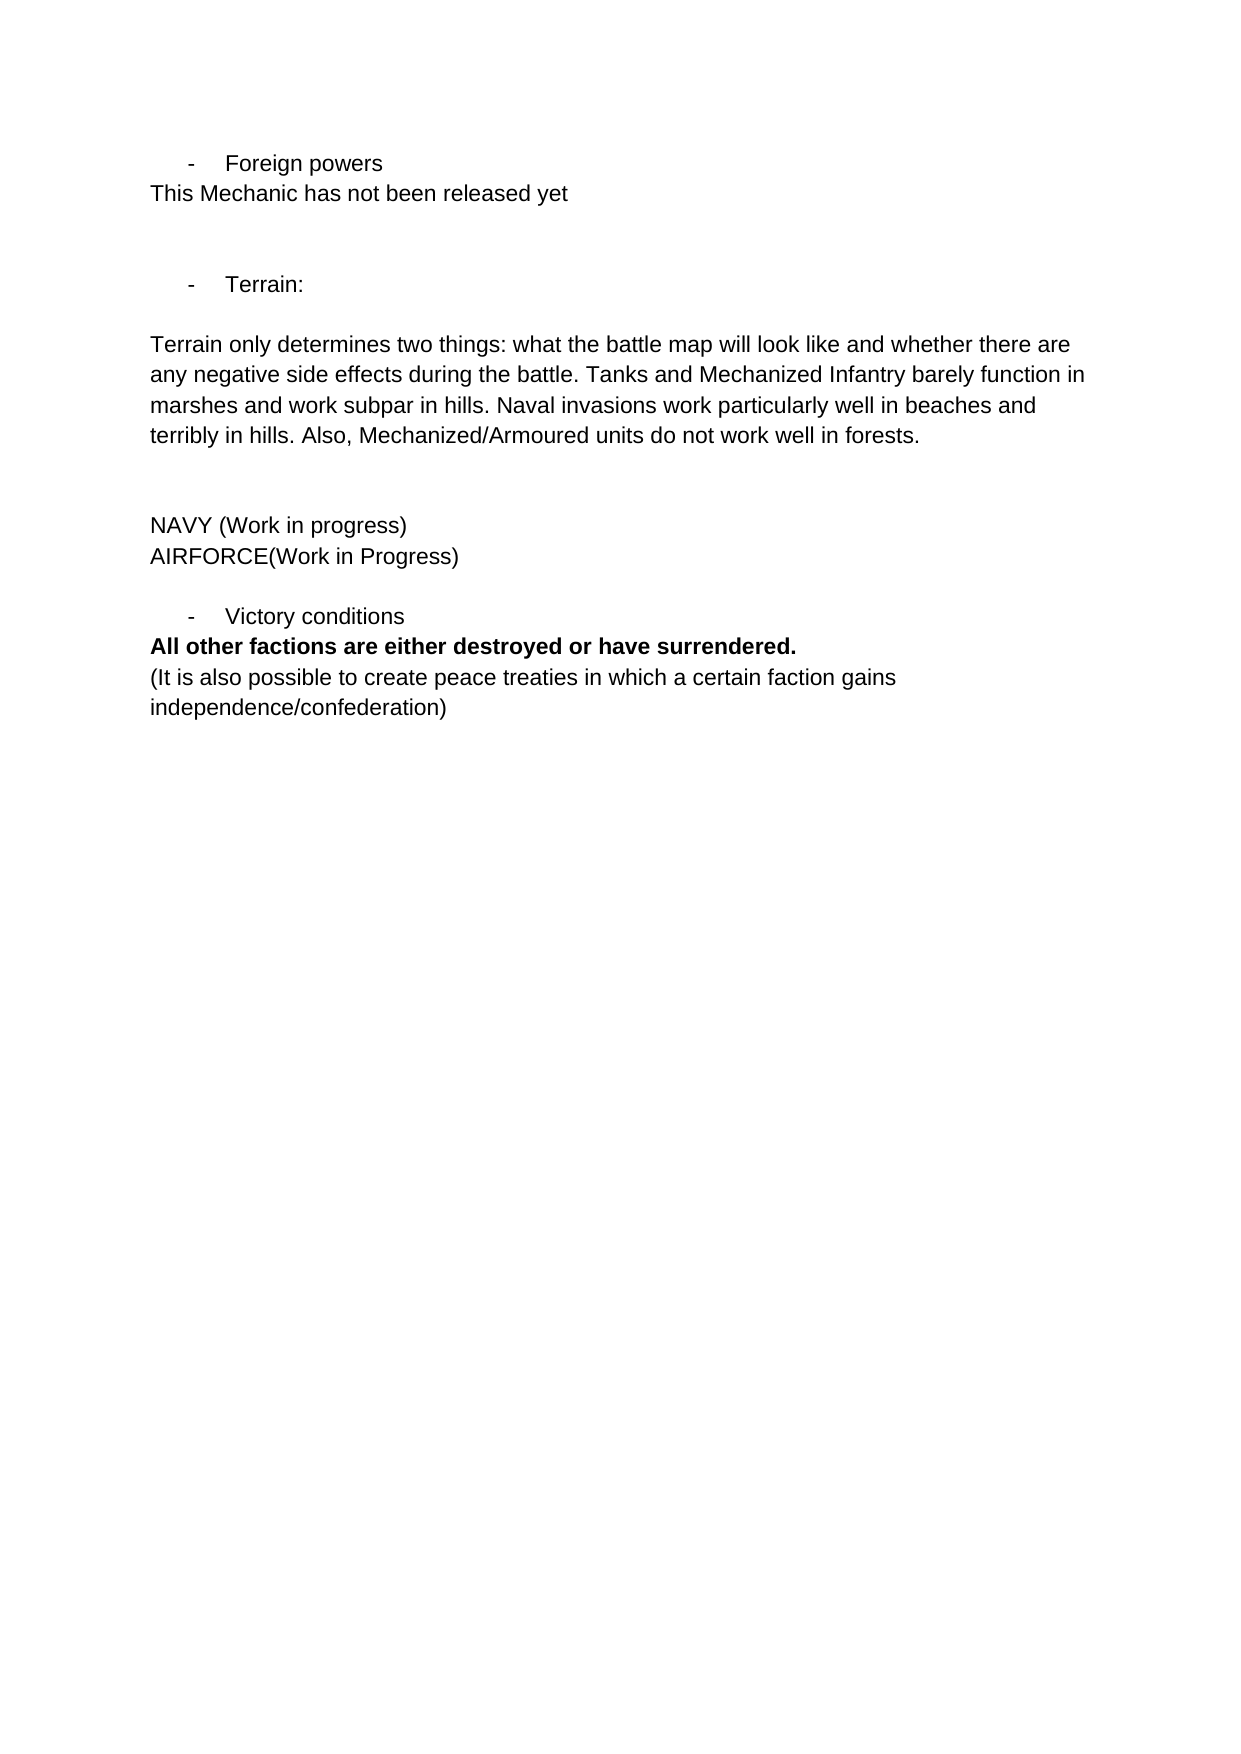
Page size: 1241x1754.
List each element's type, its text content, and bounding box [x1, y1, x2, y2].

text AIRFORCE(Work in Progress) [150, 543, 1090, 569]
text (It is also possible to create peace treaties in which a certain faction gains independence/confederation) [150, 663, 1090, 720]
text Terrain only determines two things: what the battle map will look like and whether there are any negative side effects during the battle. Tanks and Mechanized Infantry barely function in marshes and work subpar in hills. Naval invasions work particularly well in beaches and terribly in hills. Also, Mechanized/Armoured units do not work well in forests. [150, 331, 1090, 448]
list Terrain: [187, 271, 1090, 297]
list Victory conditions [187, 603, 1090, 629]
text NAVY (Work in progress) [150, 512, 1090, 539]
list Foreign powers [187, 150, 1090, 176]
text This Mechanic has not been released yet [150, 180, 1090, 207]
text All other factions are either destroyed or have surrendered. [150, 633, 1090, 660]
